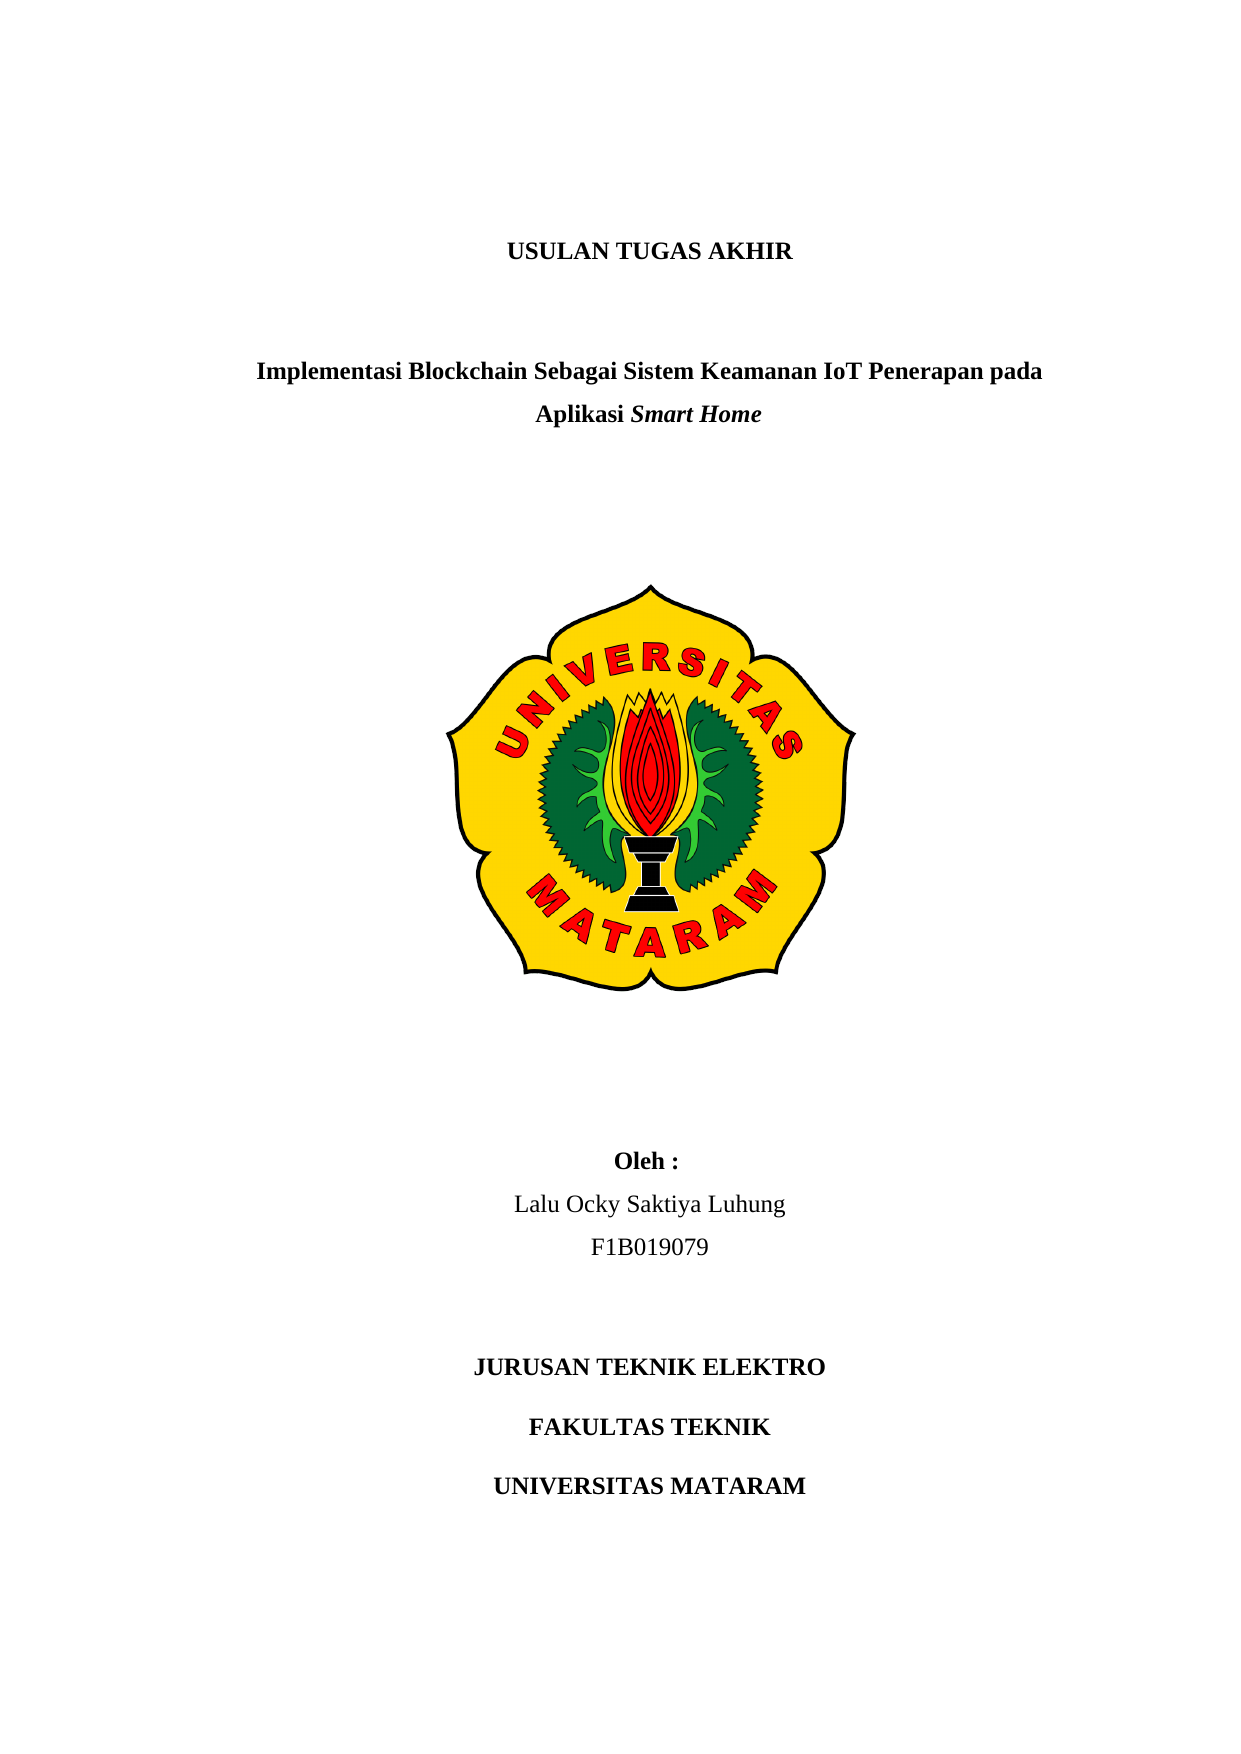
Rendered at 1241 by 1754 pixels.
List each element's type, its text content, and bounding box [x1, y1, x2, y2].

text Implementasi Blockchain Sebagai Sistem Keamanan IoT Penerapan pada Aplikasi Smart Home [236, 356, 1063, 428]
text Oleh : Lalu Ocky Saktiya Luhung F1B019079 [236, 1146, 1063, 1261]
text USULAN TUGAS AKHIR [236, 236, 1063, 265]
text FAKULTAS TEKNIK [236, 1412, 1063, 1440]
picture [435, 578, 864, 996]
text UNIVERSITAS MATARAM [236, 1471, 1063, 1500]
text JURUSAN TEKNIK ELEKTRO [236, 1352, 1063, 1381]
